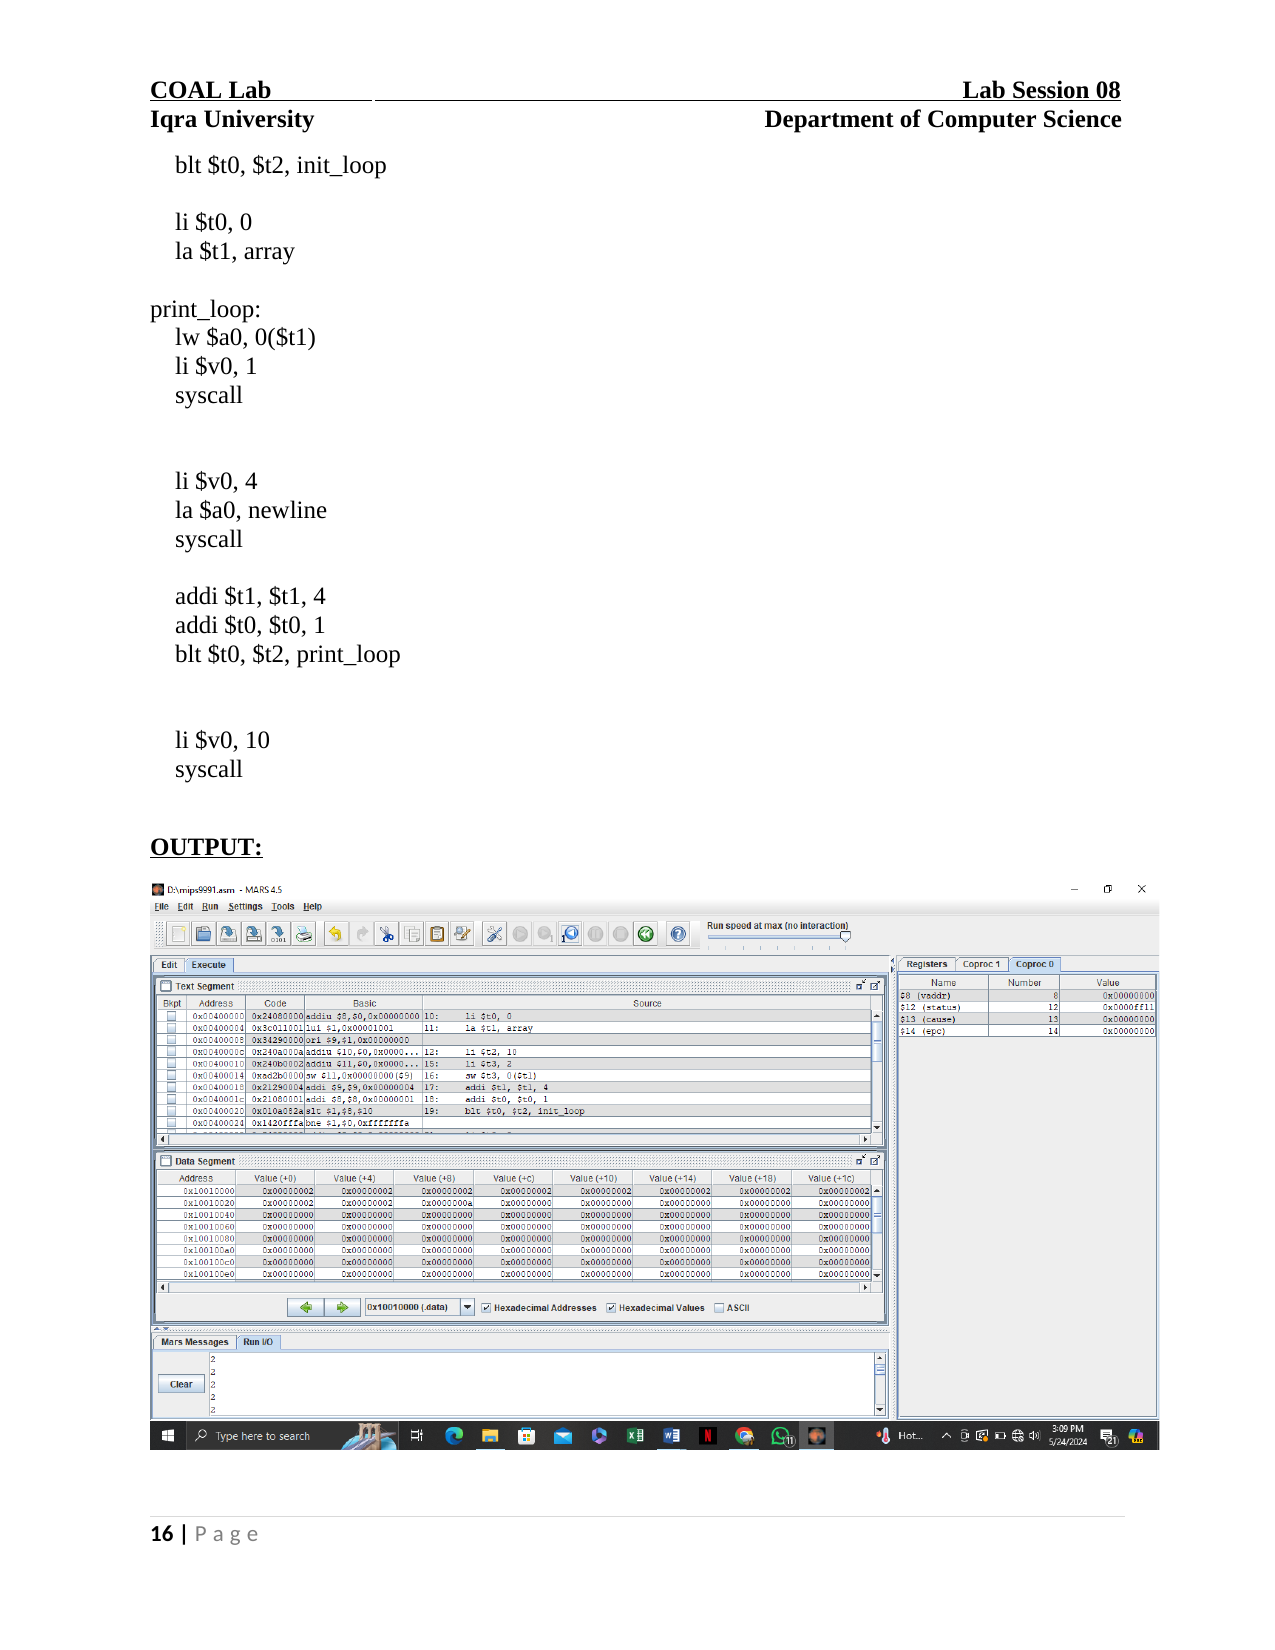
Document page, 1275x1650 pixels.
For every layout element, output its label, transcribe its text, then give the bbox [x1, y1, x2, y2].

text syscall [150, 754, 1125, 782]
text blt $t0, $t2, init_loop [150, 150, 1125, 179]
text OUTPUT: [150, 832, 1125, 861]
text syscall [150, 524, 1125, 552]
text la $t1, array [150, 236, 1125, 265]
text print_loop: [150, 294, 1125, 322]
text addi $t0, $t0, 1 [150, 610, 1125, 639]
text la $a0, newline [150, 495, 1125, 524]
text li $v0, 10 [150, 725, 1125, 754]
text syscall [150, 380, 1125, 409]
text lw $a0, 0($t1) [150, 322, 1125, 351]
text li $t0, 0 [150, 207, 1125, 236]
text li $v0, 1 [150, 351, 1125, 380]
text blt $t0, $t2, print_loop [150, 639, 1125, 667]
text addi $t1, $t1, 4 [150, 581, 1125, 610]
picture [150, 881, 1160, 1450]
text li $v0, 4 [150, 466, 1125, 495]
